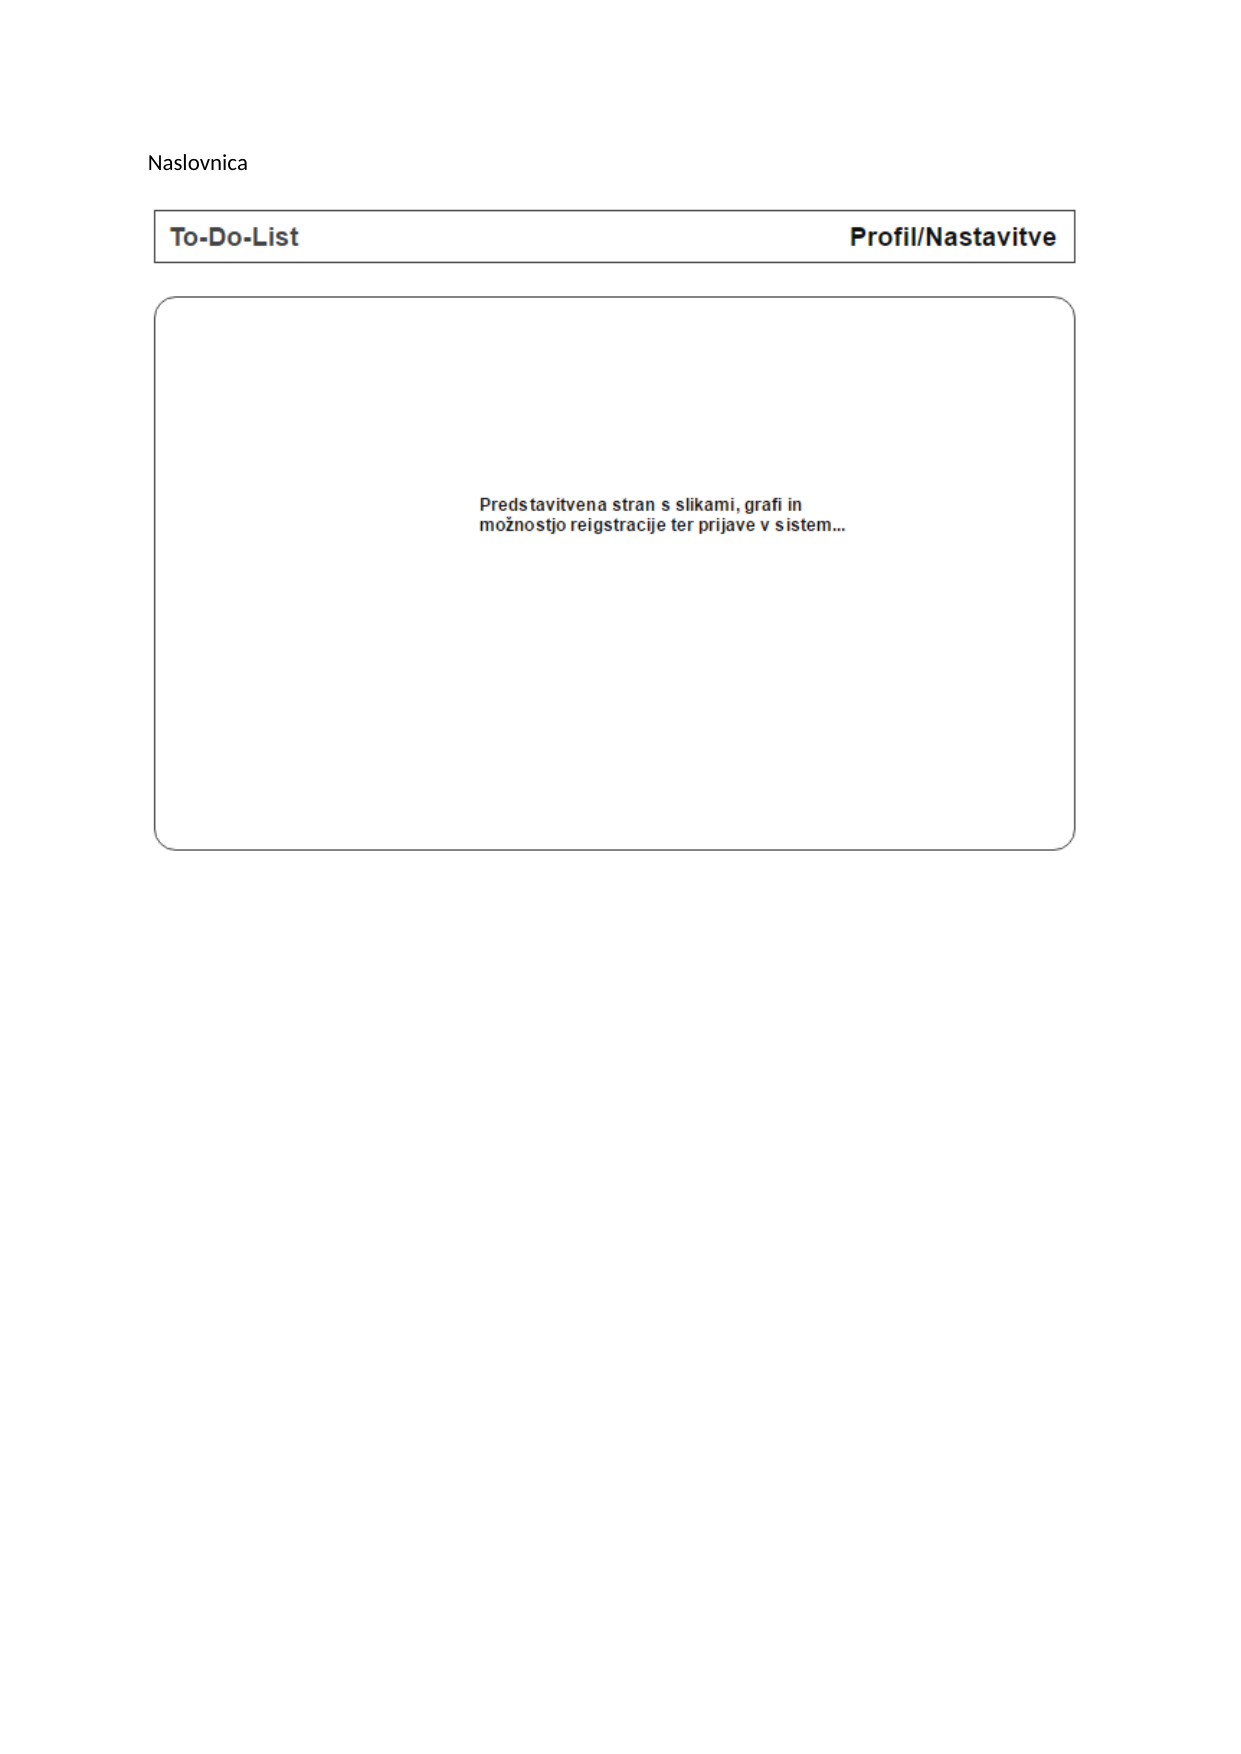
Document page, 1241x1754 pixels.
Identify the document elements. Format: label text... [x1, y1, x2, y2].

text Naslovnica [148, 148, 1093, 176]
picture [147, 200, 1093, 874]
